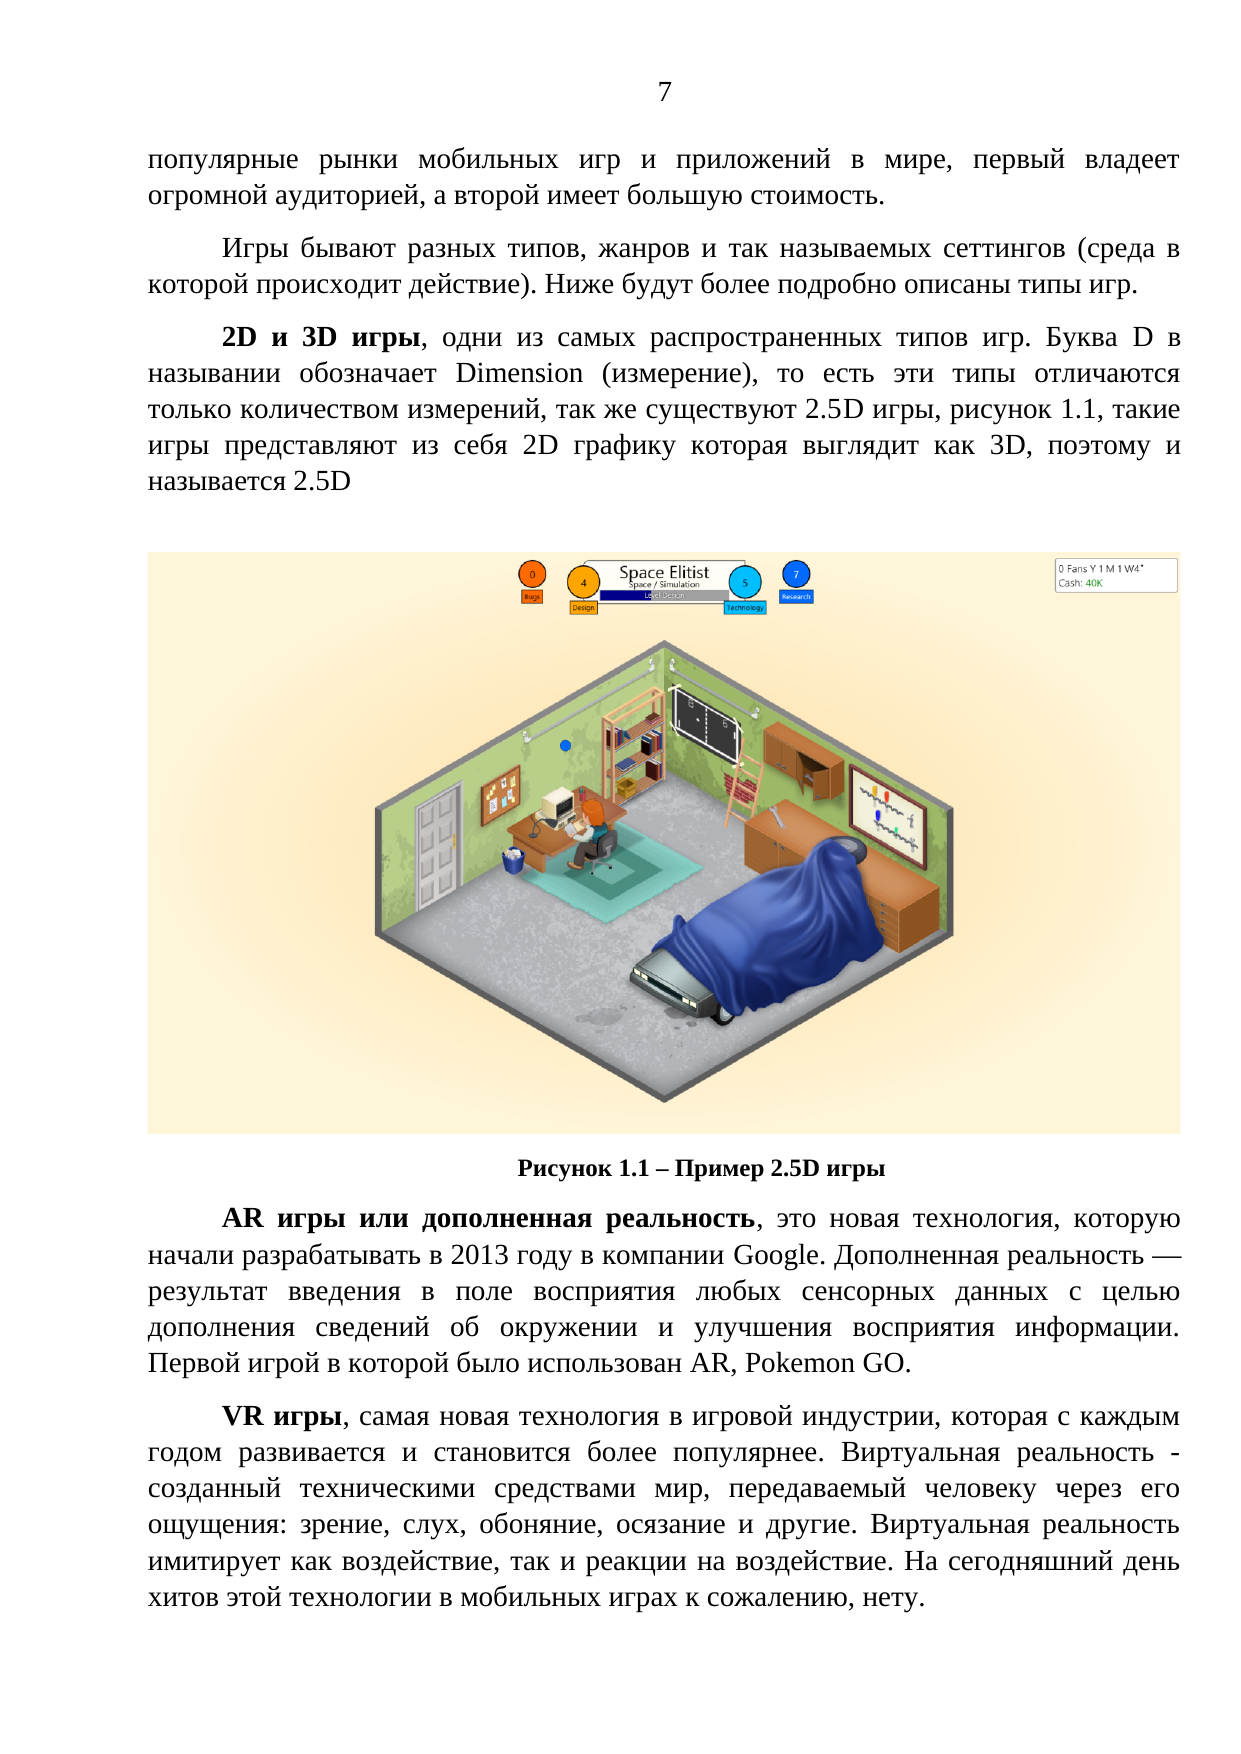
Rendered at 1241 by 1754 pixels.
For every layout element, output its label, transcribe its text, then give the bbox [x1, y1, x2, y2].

text Игры бывают разных типов, жанров и так называемых сеттингов (среда в которой происходит действие). Ниже будут более подробно описаны типы игр. [148, 230, 1181, 299]
text Рисунок 1.1 – Пример 2.5D игры [148, 1153, 1181, 1182]
text 2D и 3D игры, одни из самых распространенных типов игр. Буква D в назывании обозначает Dimension (измерение), то есть эти типы отличаются только количеством измерений, так же существуют 2.5D игры, рисунок 1.1, такие игры представляют из себя 2D графику которая выглядит как 3D, поэтому и называется 2.5D [148, 319, 1181, 497]
picture [147, 552, 1181, 1134]
text AR игры или дополненная реальность, это новая технология, которую начали разрабатывать в 2013 году в компании Google. Дополненная реальность — результат введения в поле восприятия любых сенсорных данных с целью дополнения сведений об окружении и улучшения восприятия информации. Первой игрой в которой было использован AR, Pokemon GO. [148, 1201, 1181, 1379]
